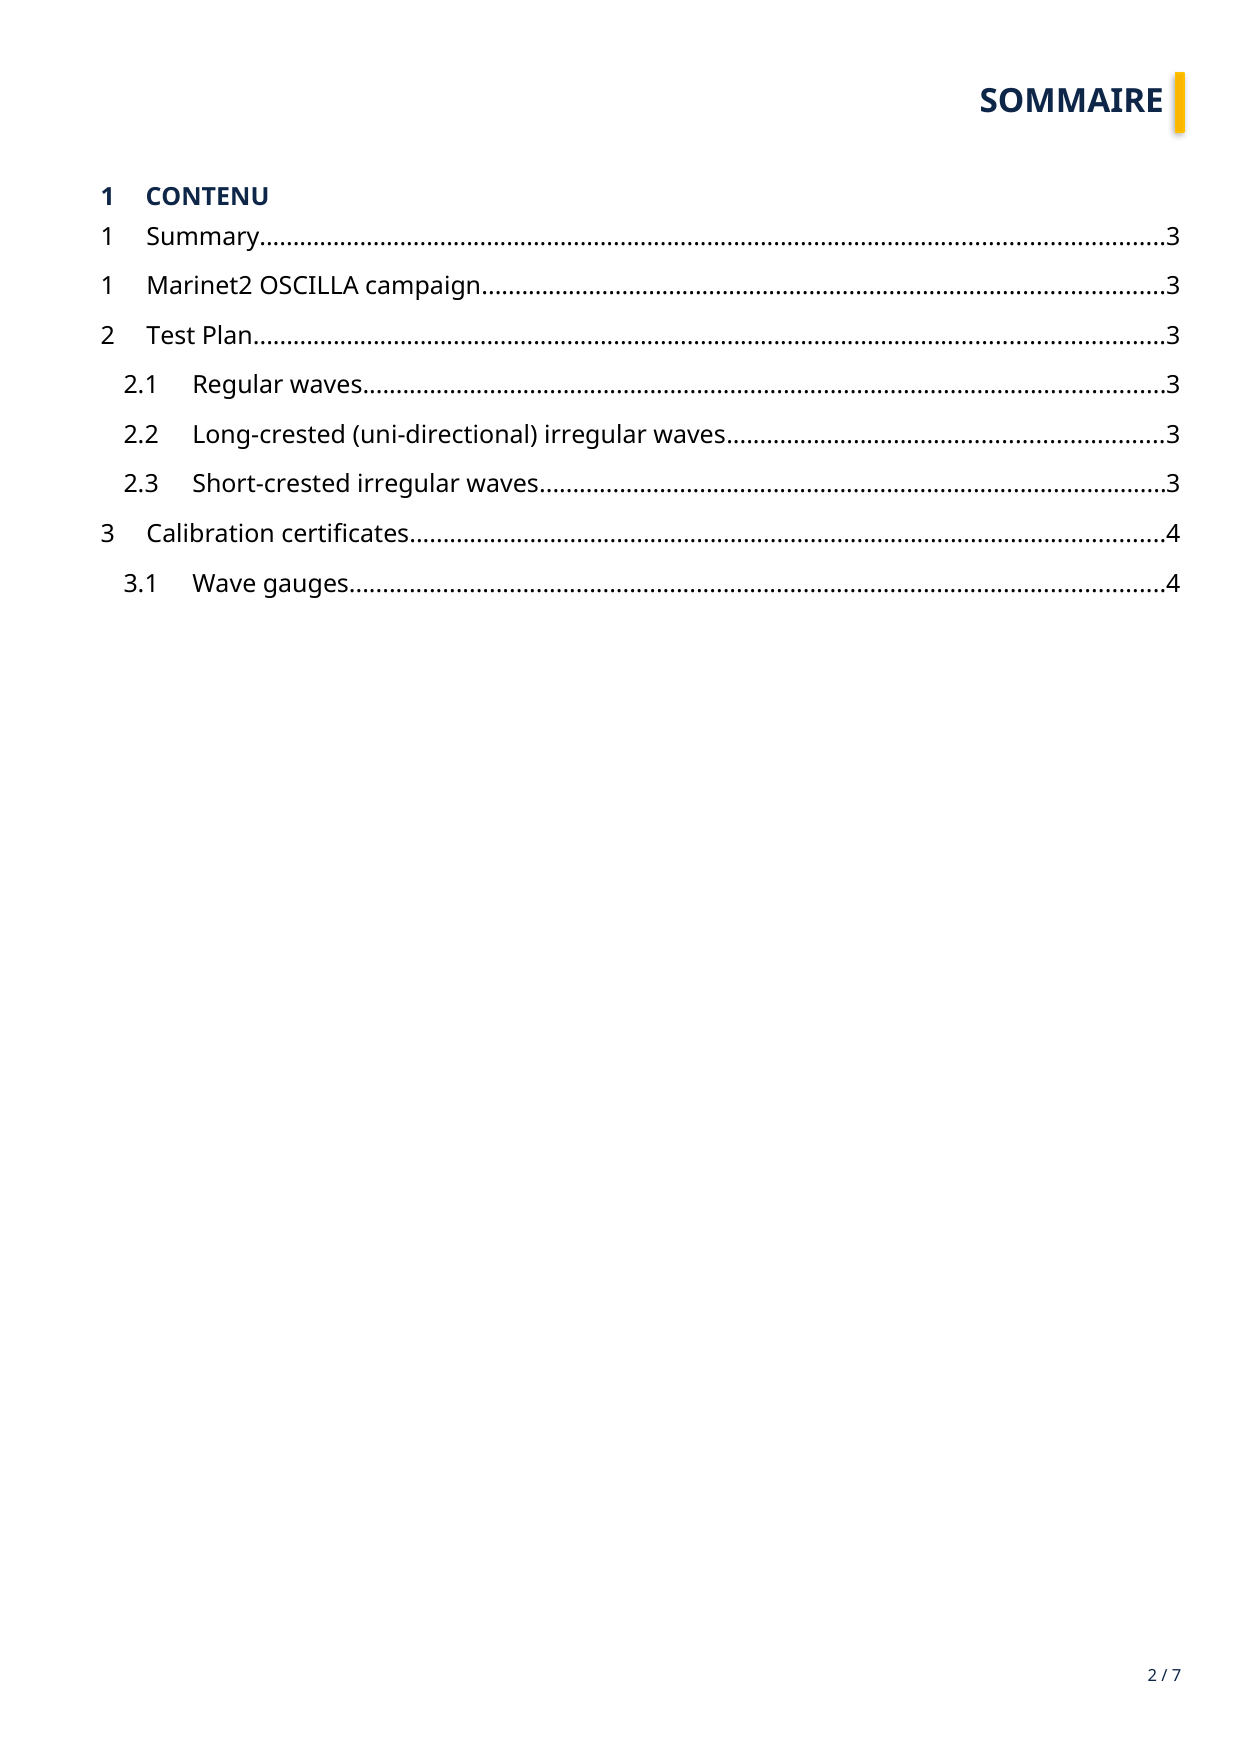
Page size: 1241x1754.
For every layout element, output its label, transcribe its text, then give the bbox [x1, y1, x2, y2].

text SOMMAIRE [100, 77, 1163, 122]
